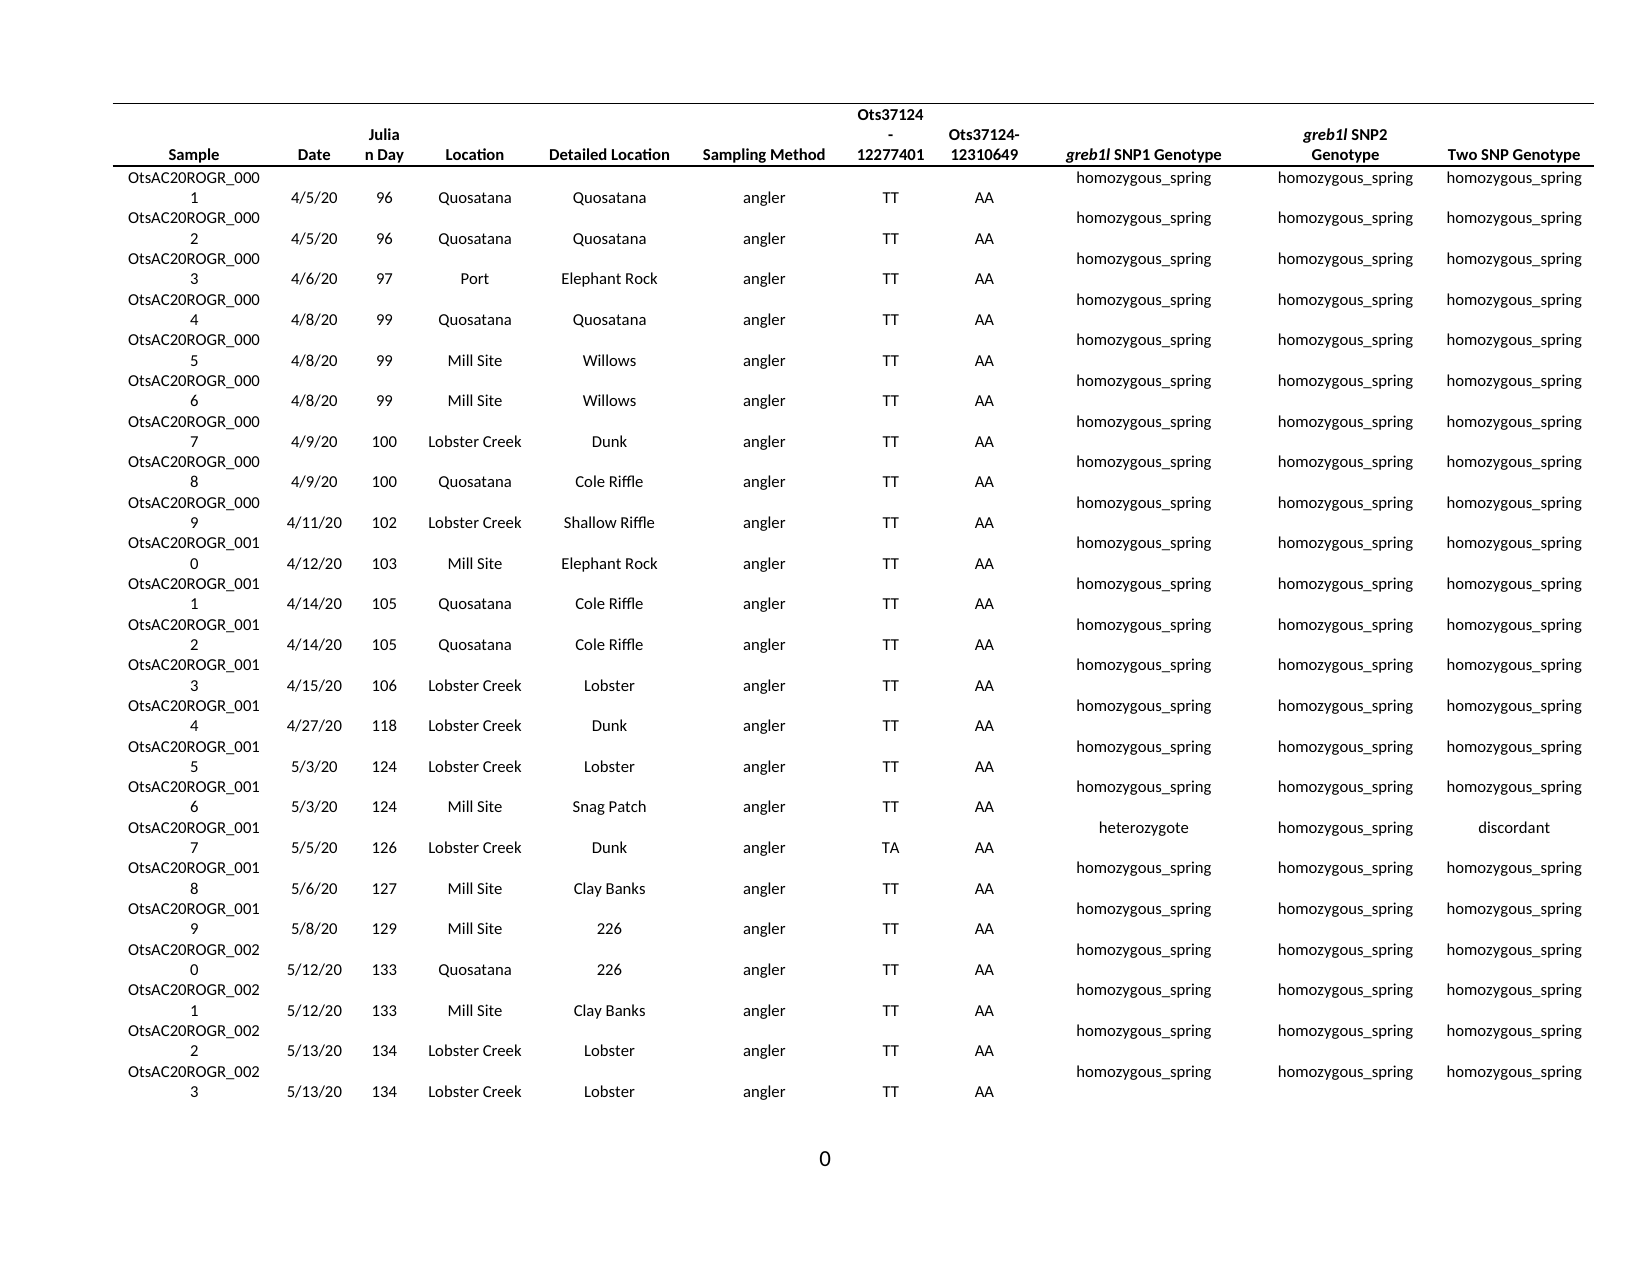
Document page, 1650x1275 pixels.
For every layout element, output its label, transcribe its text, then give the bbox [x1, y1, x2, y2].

table_cell Quosatana [534, 289, 684, 329]
table_cell 5/3/20 [275, 736, 353, 776]
table_cell homozygous_spring [1031, 736, 1256, 776]
table_cell OtsAC20ROGR_0019 [113, 898, 275, 939]
table_cell 4/5/20 [275, 167, 353, 208]
table_cell homozygous_spring [1031, 370, 1256, 411]
table_cell angler [684, 370, 844, 411]
table_cell OtsAC20ROGR_0023 [113, 1061, 275, 1101]
table_cell Lobster Creek [415, 736, 534, 776]
table_cell 4/11/20 [275, 492, 353, 533]
table_cell homozygous_spring [1256, 411, 1434, 451]
table_cell Shallow Riffle [534, 492, 684, 533]
table_cell homozygous_spring [1434, 248, 1594, 289]
table_cell TT [844, 330, 937, 370]
table_header Ots37124-12277401 [844, 104, 937, 165]
table_cell angler [684, 776, 844, 817]
table_cell Mill Site [415, 776, 534, 817]
table_cell 5/13/20 [275, 1020, 353, 1061]
table_cell homozygous_spring [1031, 695, 1256, 736]
table_cell Elephant Rock [534, 248, 684, 289]
table_cell homozygous_spring [1434, 573, 1594, 614]
table_cell 127 [353, 858, 415, 898]
table_cell homozygous_spring [1031, 330, 1256, 370]
table_header greb1l SNP2 Genotype [1256, 104, 1434, 165]
table_cell homozygous_spring [1434, 370, 1594, 411]
table_cell Quosatana [534, 208, 684, 248]
table_cell Dunk [534, 817, 684, 858]
table_cell homozygous_spring [1031, 208, 1256, 248]
table_cell TT [844, 614, 937, 654]
table_cell Quosatana [415, 939, 534, 979]
table_cell TA [844, 817, 937, 858]
table_header Detailed Location [534, 104, 684, 165]
table_cell homozygous_spring [1256, 1061, 1434, 1101]
table_cell angler [684, 817, 844, 858]
table_cell TT [844, 858, 937, 898]
table_cell AA [937, 289, 1031, 329]
table_header Julian Day [353, 104, 415, 165]
table_cell homozygous_spring [1256, 614, 1434, 654]
table_cell homozygous_spring [1031, 980, 1256, 1020]
table_cell homozygous_spring [1256, 776, 1434, 817]
table_cell angler [684, 411, 844, 451]
table_cell homozygous_spring [1256, 939, 1434, 979]
table_cell 226 [534, 939, 684, 979]
table_cell 96 [353, 167, 415, 208]
table_cell homozygous_spring [1256, 248, 1434, 289]
table_cell homozygous_spring [1031, 614, 1256, 654]
table_cell heterozygote [1031, 817, 1256, 858]
table_cell OtsAC20ROGR_0005 [113, 330, 275, 370]
table_cell Quosatana [415, 573, 534, 614]
table_cell Lobster Creek [415, 655, 534, 695]
table_cell TT [844, 289, 937, 329]
table_cell Mill Site [415, 858, 534, 898]
table_cell homozygous_spring [1434, 898, 1594, 939]
table_cell homozygous_spring [1256, 451, 1434, 492]
table_cell homozygous_spring [1256, 817, 1434, 858]
table_cell angler [684, 451, 844, 492]
table_cell homozygous_spring [1256, 858, 1434, 898]
table_cell homozygous_spring [1434, 167, 1594, 208]
table_cell 4/12/20 [275, 533, 353, 573]
table_cell OtsAC20ROGR_0018 [113, 858, 275, 898]
table_cell Cole Riffle [534, 573, 684, 614]
table_cell TT [844, 573, 937, 614]
table_cell 5/8/20 [275, 898, 353, 939]
table_header Two SNP Genotype [1434, 104, 1594, 165]
table_cell AA [937, 776, 1031, 817]
table_cell angler [684, 655, 844, 695]
table_cell homozygous_spring [1256, 208, 1434, 248]
table_cell angler [684, 898, 844, 939]
table_cell TT [844, 1020, 937, 1061]
table_cell AA [937, 1020, 1031, 1061]
table_cell 4/5/20 [275, 208, 353, 248]
table_cell AA [937, 939, 1031, 979]
table_cell TT [844, 208, 937, 248]
table_cell Dunk [534, 411, 684, 451]
table_cell homozygous_spring [1434, 451, 1594, 492]
table_cell OtsAC20ROGR_0021 [113, 980, 275, 1020]
table_cell 99 [353, 330, 415, 370]
table_cell homozygous_spring [1031, 573, 1256, 614]
table_cell AA [937, 370, 1031, 411]
table_cell Port [415, 248, 534, 289]
table_cell 100 [353, 451, 415, 492]
table_cell OtsAC20ROGR_0006 [113, 370, 275, 411]
table_cell homozygous_spring [1256, 370, 1434, 411]
table_cell TT [844, 492, 937, 533]
table_cell Dunk [534, 695, 684, 736]
table_cell Quosatana [415, 289, 534, 329]
table_cell AA [937, 492, 1031, 533]
table_cell homozygous_spring [1256, 980, 1434, 1020]
table_cell TT [844, 248, 937, 289]
table_cell homozygous_spring [1256, 289, 1434, 329]
table_cell AA [937, 330, 1031, 370]
table_cell 5/13/20 [275, 1061, 353, 1101]
table_cell Quosatana [415, 451, 534, 492]
table_cell angler [684, 248, 844, 289]
table_cell angler [684, 980, 844, 1020]
table_cell homozygous_spring [1031, 248, 1256, 289]
table_cell homozygous_spring [1031, 1020, 1256, 1061]
table_cell OtsAC20ROGR_0020 [113, 939, 275, 979]
table_cell homozygous_spring [1031, 939, 1256, 979]
table_cell 105 [353, 614, 415, 654]
table_cell TT [844, 1061, 937, 1101]
table_cell AA [937, 451, 1031, 492]
table_cell Lobster Creek [415, 1061, 534, 1101]
table_cell homozygous_spring [1031, 533, 1256, 573]
table_cell 102 [353, 492, 415, 533]
table_cell TT [844, 898, 937, 939]
table_cell angler [684, 492, 844, 533]
table_cell AA [937, 208, 1031, 248]
table_cell 4/8/20 [275, 289, 353, 329]
table_cell Lobster Creek [415, 695, 534, 736]
table_cell TT [844, 939, 937, 979]
table_cell homozygous_spring [1434, 330, 1594, 370]
table_cell homozygous_spring [1031, 776, 1256, 817]
table_cell Quosatana [534, 167, 684, 208]
table_cell homozygous_spring [1434, 980, 1594, 1020]
table_cell homozygous_spring [1256, 167, 1434, 208]
table_cell TT [844, 533, 937, 573]
table_cell 134 [353, 1061, 415, 1101]
table_cell 226 [534, 898, 684, 939]
table_cell homozygous_spring [1256, 533, 1434, 573]
table_cell 4/6/20 [275, 248, 353, 289]
table_cell AA [937, 898, 1031, 939]
table_cell TT [844, 411, 937, 451]
table_cell TT [844, 736, 937, 776]
table_cell homozygous_spring [1031, 289, 1256, 329]
table_cell homozygous_spring [1256, 330, 1434, 370]
table_cell Lobster [534, 1020, 684, 1061]
table_cell Lobster [534, 1061, 684, 1101]
table_cell AA [937, 858, 1031, 898]
table_header Sample [113, 104, 275, 165]
table_cell 103 [353, 533, 415, 573]
table_cell 118 [353, 695, 415, 736]
table_cell angler [684, 939, 844, 979]
table_cell 5/6/20 [275, 858, 353, 898]
table_cell 4/27/20 [275, 695, 353, 736]
table_cell AA [937, 1061, 1031, 1101]
table_cell 4/9/20 [275, 451, 353, 492]
table_cell 106 [353, 655, 415, 695]
table_cell homozygous_spring [1434, 695, 1594, 736]
table_cell Lobster Creek [415, 817, 534, 858]
table_cell OtsAC20ROGR_0009 [113, 492, 275, 533]
table_cell homozygous_spring [1256, 695, 1434, 736]
table_cell OtsAC20ROGR_0008 [113, 451, 275, 492]
table_cell Cole Riffle [534, 614, 684, 654]
table_cell Elephant Rock [534, 533, 684, 573]
table_header greb1l SNP1 Genotype [1031, 104, 1256, 165]
table_cell AA [937, 817, 1031, 858]
table_cell homozygous_spring [1031, 655, 1256, 695]
table_cell AA [937, 573, 1031, 614]
table_cell Lobster Creek [415, 1020, 534, 1061]
table_cell OtsAC20ROGR_0022 [113, 1020, 275, 1061]
table_cell 5/12/20 [275, 939, 353, 979]
table_cell 133 [353, 939, 415, 979]
table_cell TT [844, 451, 937, 492]
table_cell Mill Site [415, 980, 534, 1020]
table_cell homozygous_spring [1031, 898, 1256, 939]
table_cell Willows [534, 370, 684, 411]
table_cell angler [684, 533, 844, 573]
table_cell angler [684, 1061, 844, 1101]
table_cell 4/8/20 [275, 370, 353, 411]
table_cell 96 [353, 208, 415, 248]
table_cell homozygous_spring [1031, 1061, 1256, 1101]
table_cell angler [684, 858, 844, 898]
table_cell AA [937, 248, 1031, 289]
table_cell TT [844, 980, 937, 1020]
table_cell Clay Banks [534, 980, 684, 1020]
table_header Ots37124-12310649 [937, 104, 1031, 165]
table_cell OtsAC20ROGR_0011 [113, 573, 275, 614]
table_cell homozygous_spring [1256, 492, 1434, 533]
table_cell OtsAC20ROGR_0013 [113, 655, 275, 695]
table_cell homozygous_spring [1434, 655, 1594, 695]
table_cell angler [684, 330, 844, 370]
table_cell 105 [353, 573, 415, 614]
table_cell homozygous_spring [1031, 451, 1256, 492]
table_cell Lobster Creek [415, 411, 534, 451]
table_cell 99 [353, 370, 415, 411]
table_cell angler [684, 289, 844, 329]
table_cell Mill Site [415, 330, 534, 370]
table_cell homozygous_spring [1031, 411, 1256, 451]
table_cell AA [937, 736, 1031, 776]
table_header Date [275, 104, 353, 165]
table_cell Mill Site [415, 533, 534, 573]
table_cell homozygous_spring [1434, 411, 1594, 451]
table_cell TT [844, 655, 937, 695]
table_cell Quosatana [415, 614, 534, 654]
table_cell OtsAC20ROGR_0017 [113, 817, 275, 858]
table_cell Snag Patch [534, 776, 684, 817]
table_cell 129 [353, 898, 415, 939]
table_cell Mill Site [415, 370, 534, 411]
table_cell 5/3/20 [275, 776, 353, 817]
table_cell homozygous_spring [1031, 858, 1256, 898]
table_cell AA [937, 411, 1031, 451]
table_cell Willows [534, 330, 684, 370]
table_header Location [415, 104, 534, 165]
table_cell AA [937, 167, 1031, 208]
table_cell homozygous_spring [1434, 1020, 1594, 1061]
table_cell 126 [353, 817, 415, 858]
table_cell OtsAC20ROGR_0014 [113, 695, 275, 736]
table_cell 4/8/20 [275, 330, 353, 370]
table_cell 124 [353, 736, 415, 776]
table_cell OtsAC20ROGR_0012 [113, 614, 275, 654]
table_cell homozygous_spring [1434, 776, 1594, 817]
table_cell 99 [353, 289, 415, 329]
table_cell TT [844, 167, 937, 208]
table_cell angler [684, 614, 844, 654]
table_cell AA [937, 533, 1031, 573]
table_cell homozygous_spring [1256, 736, 1434, 776]
table_cell AA [937, 655, 1031, 695]
table_cell homozygous_spring [1434, 289, 1594, 329]
table_cell 4/14/20 [275, 573, 353, 614]
table_cell AA [937, 980, 1031, 1020]
table_cell OtsAC20ROGR_0004 [113, 289, 275, 329]
table_cell 97 [353, 248, 415, 289]
table_cell homozygous_spring [1434, 492, 1594, 533]
table_cell discordant [1434, 817, 1594, 858]
table_cell Lobster Creek [415, 492, 534, 533]
table_cell Clay Banks [534, 858, 684, 898]
table_cell 100 [353, 411, 415, 451]
table_cell homozygous_spring [1434, 533, 1594, 573]
table_cell TT [844, 370, 937, 411]
table_cell 134 [353, 1020, 415, 1061]
table_cell homozygous_spring [1256, 1020, 1434, 1061]
table_cell OtsAC20ROGR_0010 [113, 533, 275, 573]
table_cell homozygous_spring [1434, 736, 1594, 776]
table_cell Lobster [534, 736, 684, 776]
table_cell 5/12/20 [275, 980, 353, 1020]
table_cell OtsAC20ROGR_0016 [113, 776, 275, 817]
table_cell OtsAC20ROGR_0003 [113, 248, 275, 289]
table_cell AA [937, 614, 1031, 654]
table_cell homozygous_spring [1434, 1061, 1594, 1101]
table_cell angler [684, 208, 844, 248]
table_cell homozygous_spring [1256, 655, 1434, 695]
table_cell angler [684, 167, 844, 208]
table_cell Lobster [534, 655, 684, 695]
table_cell homozygous_spring [1434, 614, 1594, 654]
table_cell TT [844, 776, 937, 817]
table_cell angler [684, 573, 844, 614]
table_cell 4/15/20 [275, 655, 353, 695]
table_cell 4/9/20 [275, 411, 353, 451]
table_header Sampling Method [684, 104, 844, 165]
table_cell Quosatana [415, 208, 534, 248]
table_cell OtsAC20ROGR_0001 [113, 167, 275, 208]
table_cell angler [684, 1020, 844, 1061]
table_cell angler [684, 736, 844, 776]
table_cell OtsAC20ROGR_0002 [113, 208, 275, 248]
table_cell 133 [353, 980, 415, 1020]
table_cell AA [937, 695, 1031, 736]
table_cell 124 [353, 776, 415, 817]
table_cell 4/14/20 [275, 614, 353, 654]
table_cell Mill Site [415, 898, 534, 939]
table_cell homozygous_spring [1434, 858, 1594, 898]
table_cell homozygous_spring [1031, 167, 1256, 208]
table_cell OtsAC20ROGR_0007 [113, 411, 275, 451]
table_cell Quosatana [415, 167, 534, 208]
table_cell homozygous_spring [1434, 939, 1594, 979]
table_cell TT [844, 695, 937, 736]
table_cell Cole Riffle [534, 451, 684, 492]
table_cell homozygous_spring [1434, 208, 1594, 248]
table_cell homozygous_spring [1256, 898, 1434, 939]
table_cell homozygous_spring [1256, 573, 1434, 614]
table_cell homozygous_spring [1031, 492, 1256, 533]
table_cell OtsAC20ROGR_0015 [113, 736, 275, 776]
table_cell 5/5/20 [275, 817, 353, 858]
table_cell angler [684, 695, 844, 736]
